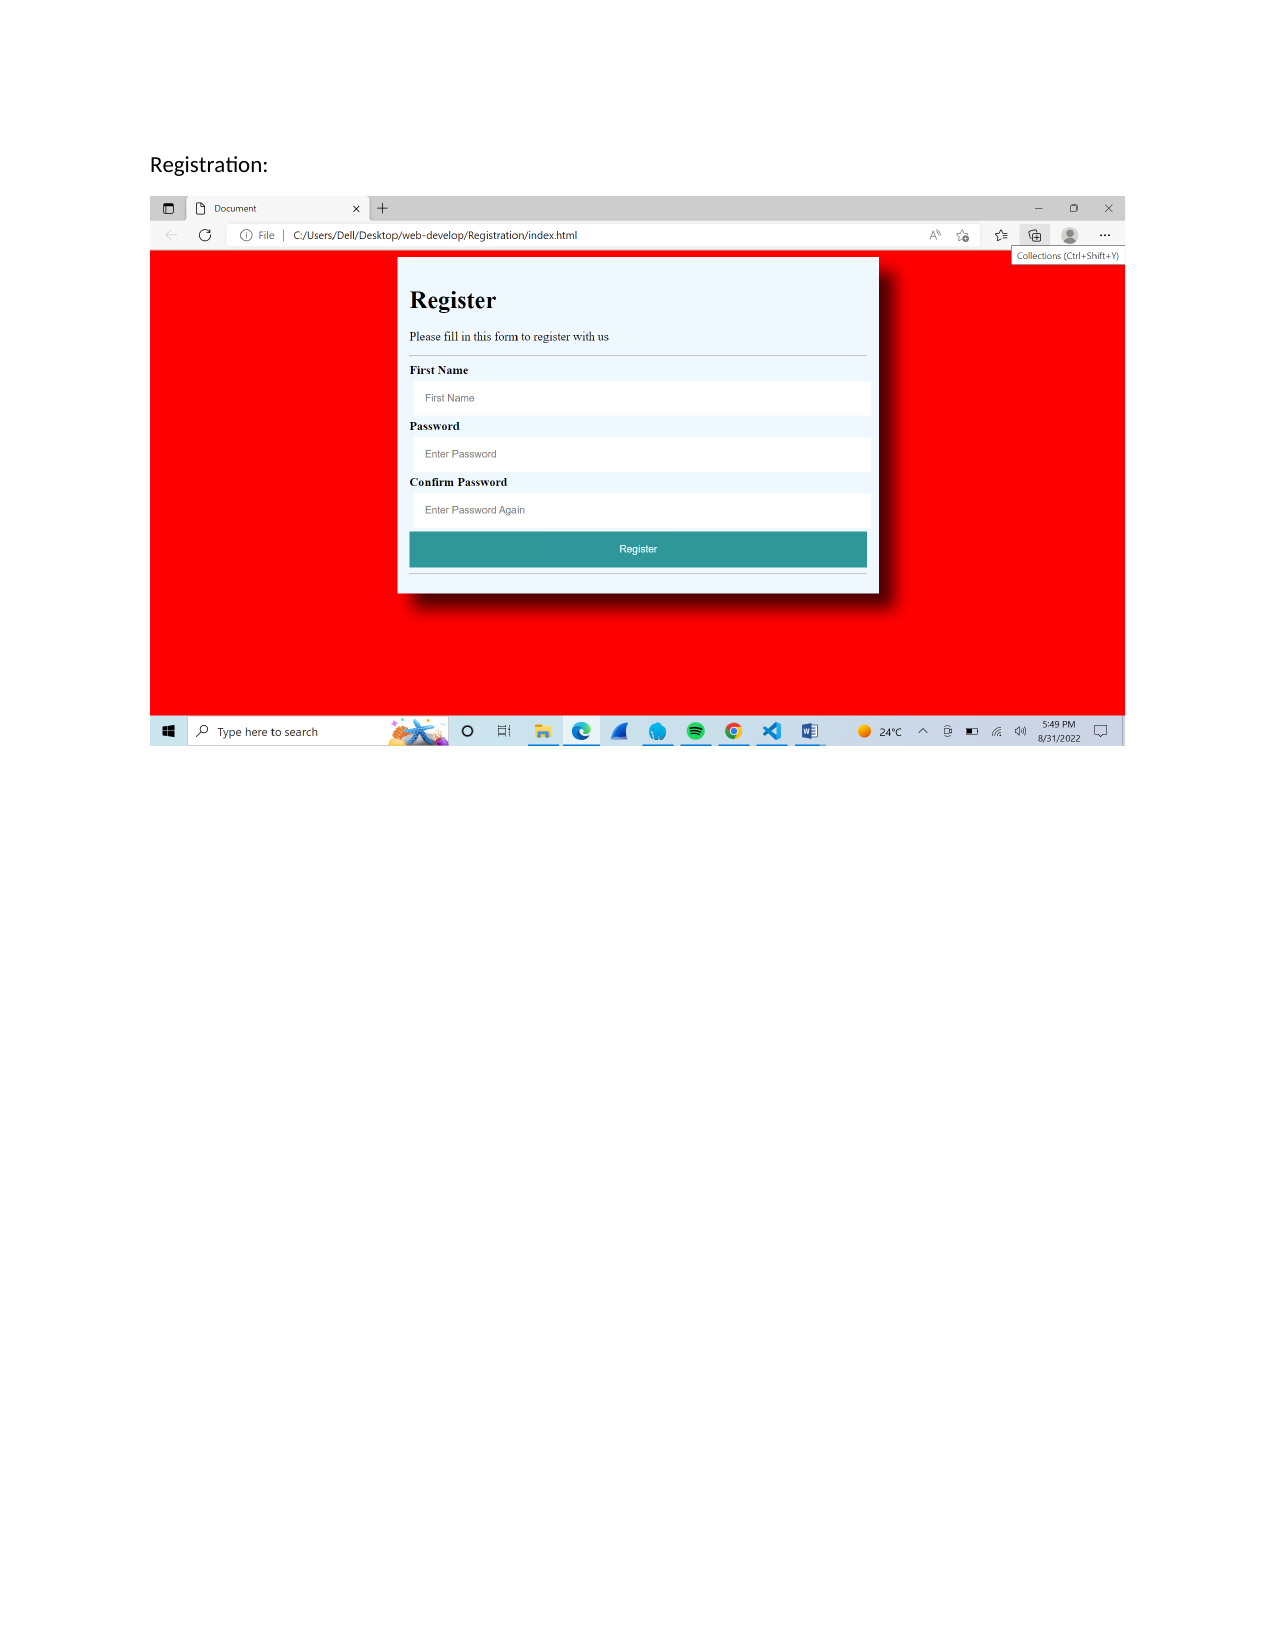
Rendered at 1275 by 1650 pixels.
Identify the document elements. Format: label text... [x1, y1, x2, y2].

picture [150, 196, 1125, 746]
text Registration: [150, 150, 1125, 178]
